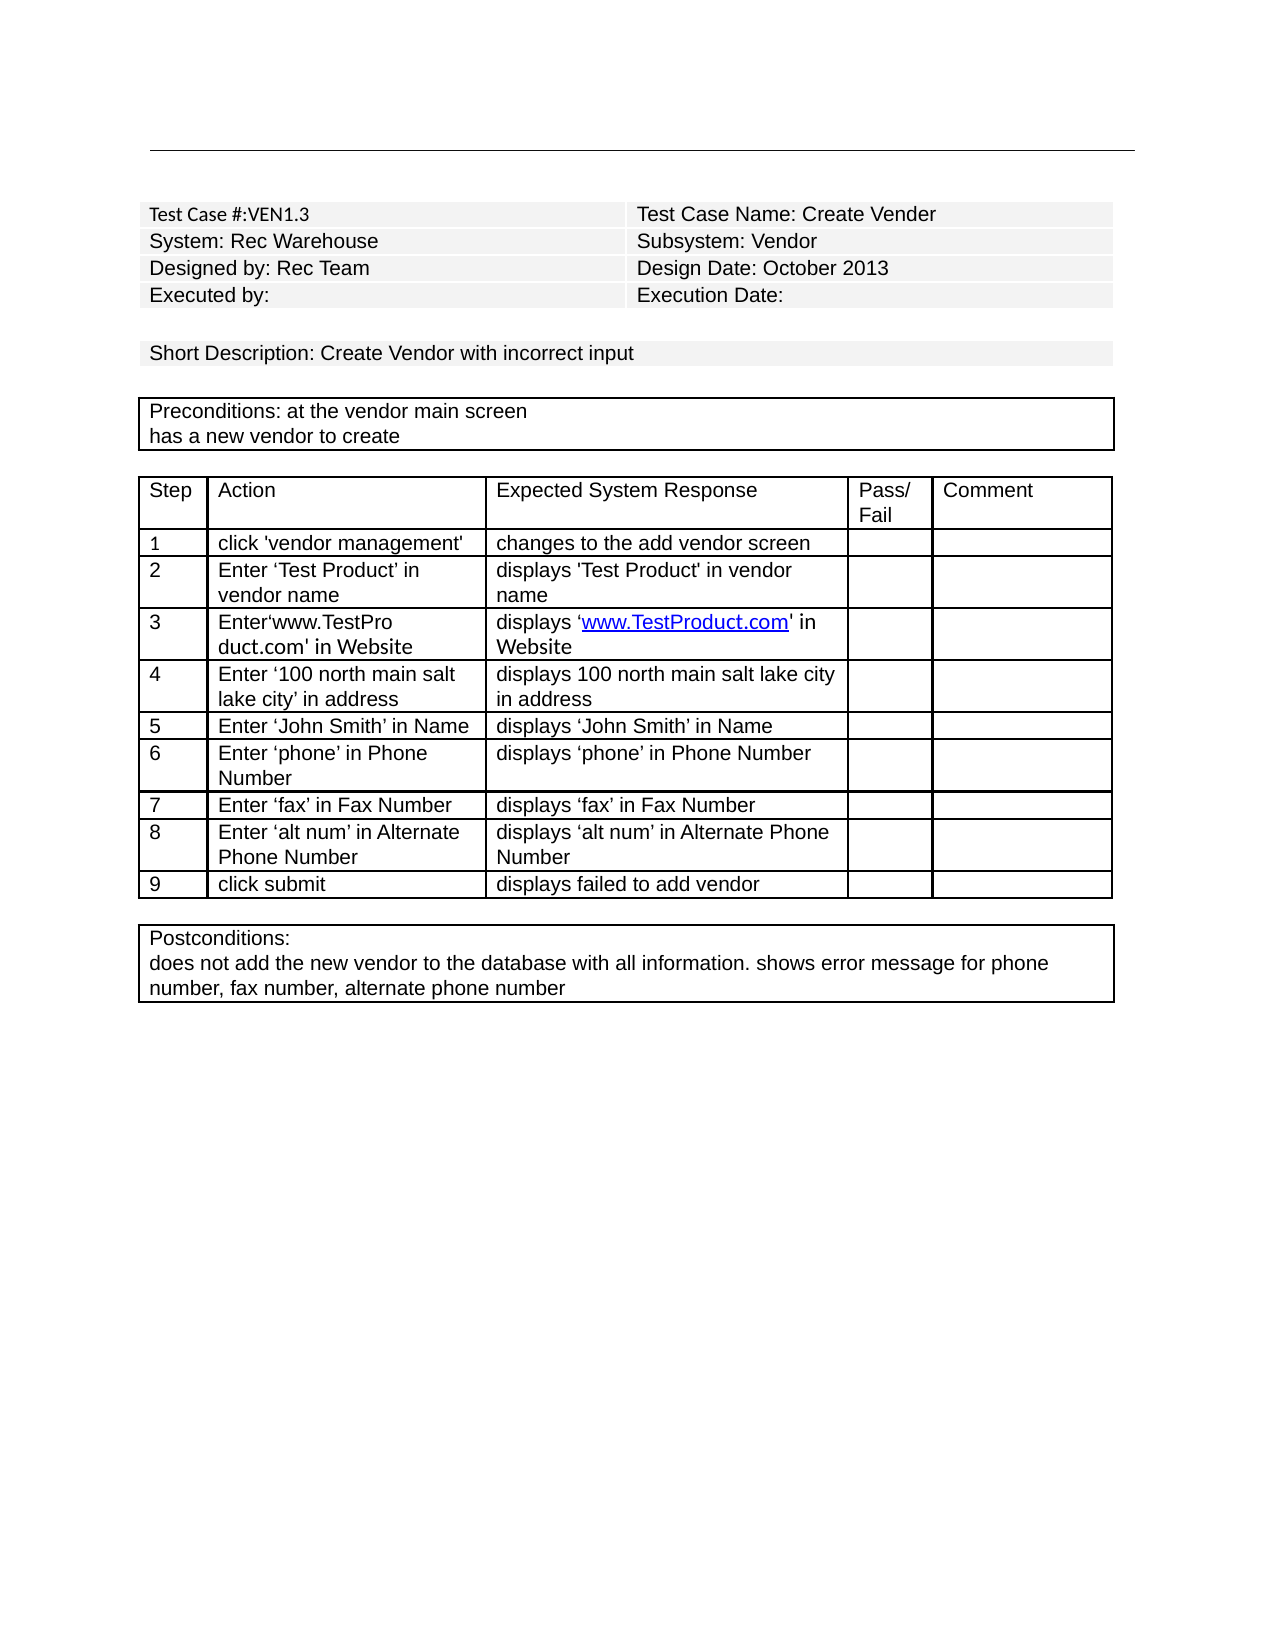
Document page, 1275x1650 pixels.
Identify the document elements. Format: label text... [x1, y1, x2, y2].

table_cell Executed by: [140, 283, 625, 308]
table_cell 7 [140, 793, 206, 817]
table_header Postconditions: does not add the new vendor to the database with all information. shows error message for phone number, fax number, alternate phone number [140, 926, 1113, 1001]
table_cell displays failed to add vendor [487, 872, 847, 897]
table_cell [849, 530, 931, 555]
table_cell Subsystem: Vendor [627, 229, 1113, 254]
table_cell Execution Date: [627, 283, 1113, 308]
table_cell Enter ‘John Smith’ in Name [209, 713, 485, 738]
table_cell 8 [140, 820, 206, 869]
table_cell click 'vendor management' [209, 530, 485, 555]
table_cell [934, 740, 1111, 790]
table_header Pass/Fail [849, 478, 931, 528]
table_cell [934, 872, 1111, 897]
table_cell [934, 820, 1111, 869]
table_cell displays ‘fax’ in Fax Number [487, 793, 847, 817]
table_header Action [209, 478, 485, 528]
table_cell 3 [140, 609, 206, 659]
table_cell Enter ‘100 north main salt lake city’ in address [209, 661, 485, 711]
table_cell Designed by: Rec Team [140, 256, 625, 281]
table_cell [849, 793, 931, 817]
table_cell Enter ‘Test Product’ in vendor name [209, 557, 485, 607]
table_cell Enter‘www.TestProduct.com' in Website [209, 609, 485, 659]
table_cell [934, 609, 1111, 659]
table_cell 5 [140, 713, 206, 738]
table_header Comment [934, 478, 1111, 528]
table_cell [849, 820, 931, 869]
table_cell [934, 557, 1111, 607]
table_cell [934, 661, 1111, 711]
table_cell 6 [140, 740, 206, 790]
table_cell [849, 557, 931, 607]
table_cell Enter ‘fax’ in Fax Number [209, 793, 485, 817]
table_header Expected System Response [487, 478, 847, 528]
table_cell displays 100 north main salt lake city in address [487, 661, 847, 711]
table_cell [934, 713, 1111, 738]
table_header Test Case #:VEN1.3 [140, 202, 625, 227]
table_cell [849, 609, 931, 659]
table_header Test Case Name: Create Vender [627, 202, 1113, 227]
table_cell changes to the add vendor screen [487, 530, 847, 555]
table_cell displays 'Test Product' in vendor name [487, 557, 847, 607]
table_cell [849, 872, 931, 897]
table_cell [934, 793, 1111, 817]
table_cell [849, 740, 931, 790]
table_cell 4 [140, 661, 206, 711]
table_cell 9 [140, 872, 206, 897]
table_cell [934, 530, 1111, 555]
table_cell Enter ‘phone’ in Phone Number [209, 740, 485, 790]
table_cell 1 [140, 530, 206, 555]
table_cell [849, 713, 931, 738]
table_cell System: Rec Warehouse [140, 229, 625, 254]
table_cell click submit [209, 872, 485, 897]
table_cell [849, 661, 931, 711]
table_cell displays ‘John Smith’ in Name [487, 713, 847, 738]
table_cell displays ‘alt num’ in Alternate Phone Number [487, 820, 847, 869]
table_cell displays ‘www.TestProduct.com' in Website [487, 609, 847, 659]
table_cell 2 [140, 557, 206, 607]
table_cell Enter ‘alt num’ in Alternate Phone Number [209, 820, 485, 869]
table_cell displays ‘phone’ in Phone Number [487, 740, 847, 790]
table_header Preconditions: at the vendor main screen has a new vendor to create [140, 399, 1113, 449]
table_cell Design Date: October 2013 [627, 256, 1113, 281]
table_header Step [140, 478, 206, 528]
table_header Short Description: Create Vendor with incorrect input [140, 341, 1113, 366]
